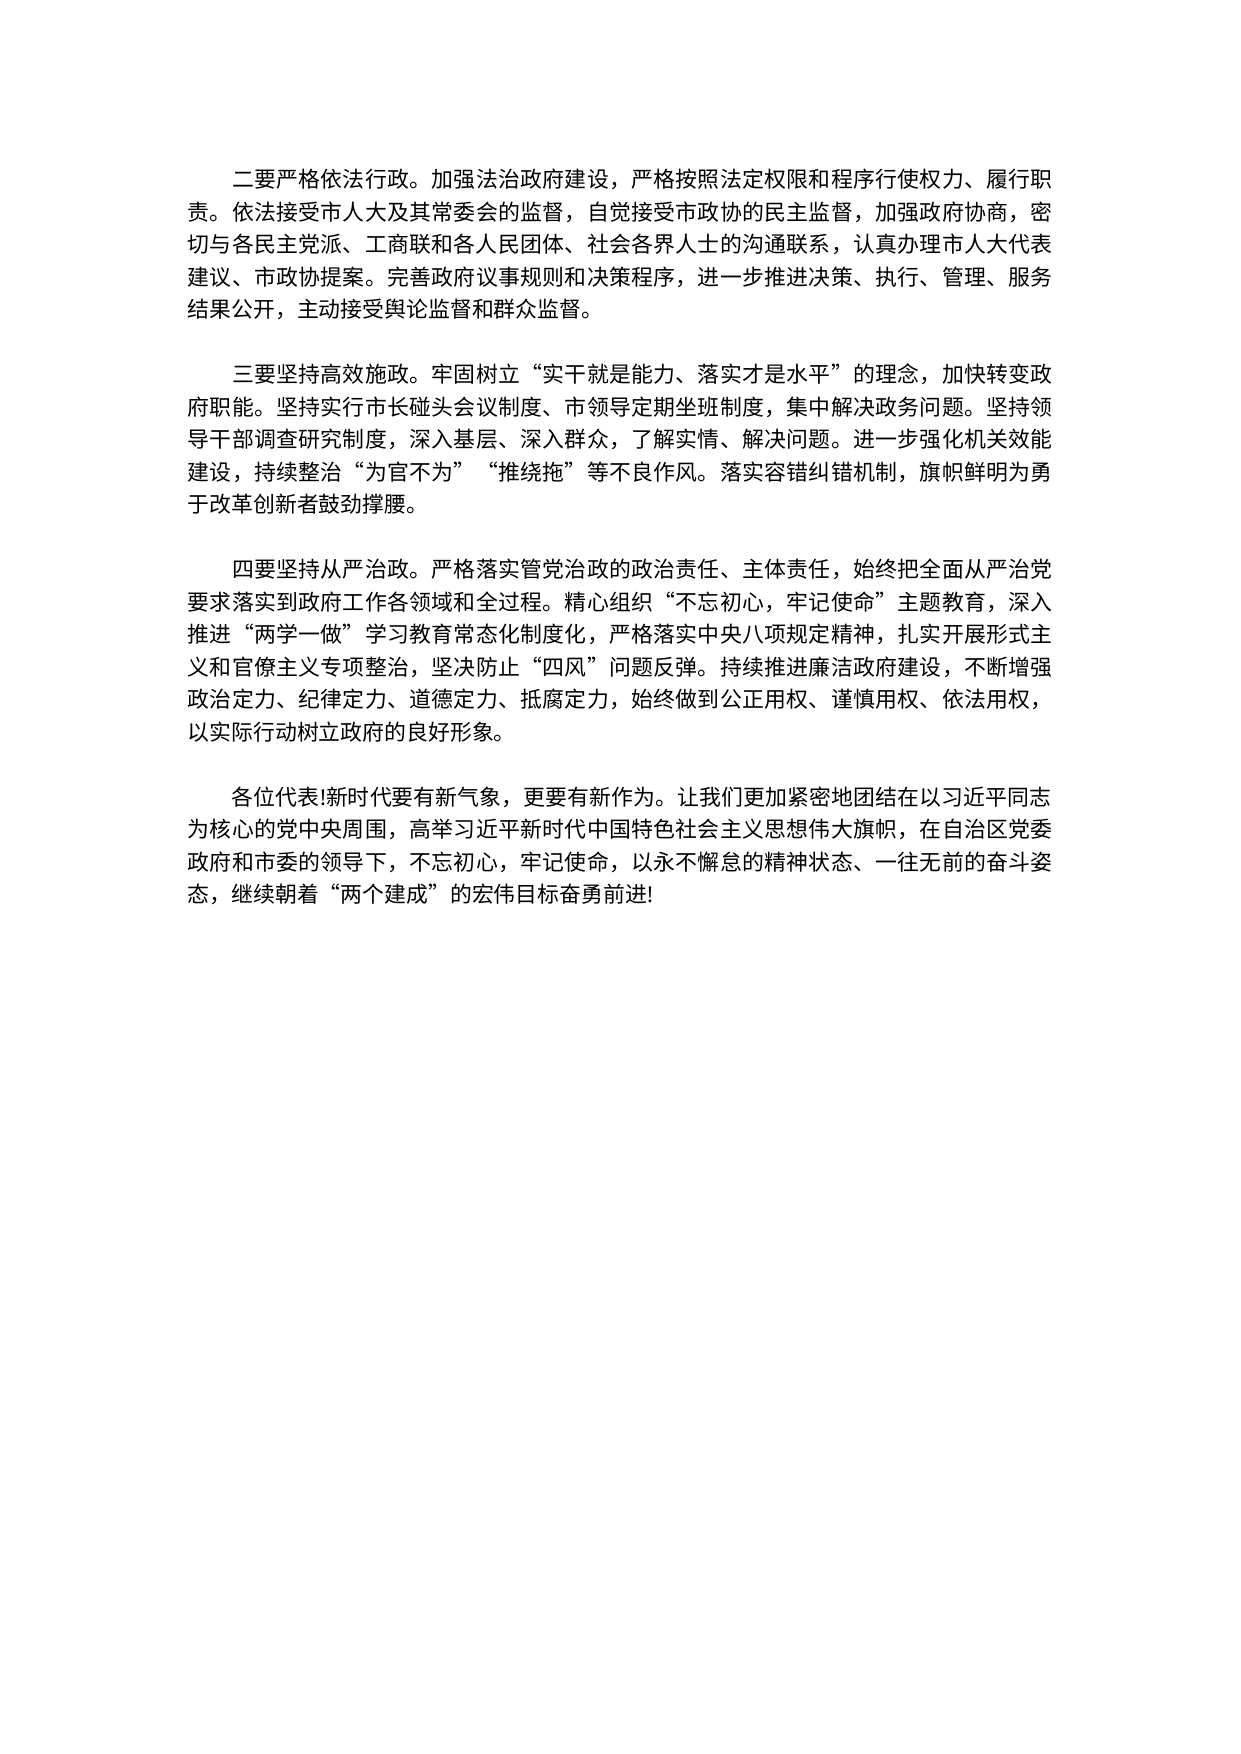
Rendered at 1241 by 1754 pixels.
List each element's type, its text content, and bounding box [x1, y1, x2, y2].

text 二要严格依法行政。加强法治政府建设，严格按照法定权限和程序行使权力、履行职责。依法接受市人大及其常委会的监督，自觉接受市政协的民主监督，加强政府协商，密切与各民主党派、工商联和各人民团体、社会各界人士的沟通联系，认真办理市人大代表建议、市政协提案。完善政府议事规则和决策程序，进一步推进决策、执行、管理、服务结果公开，主动接受舆论监督和群众监督。 [187, 162, 1053, 324]
text 三要坚持高效施政。牢固树立“实干就是能力、落实才是水平”的理念，加快转变政府职能。坚持实行市长碰头会议制度、市领导定期坐班制度，集中解决政务问题。坚持领导干部调查研究制度，深入基层、深入群众，了解实情、解决问题。进一步强化机关效能建设，持续整治“为官不为”“推绕拖”等不良作风。落实容错纠错机制，旗帜鲜明为勇于改革创新者鼓劲撑腰。 [187, 357, 1053, 519]
text 各位代表!新时代要有新气象，更要有新作为。让我们更加紧密地团结在以习近平同志为核心的党中央周围，高举习近平新时代中国特色社会主义思想伟大旗帜，在自治区党委、政府和市委的领导下，不忘初心，牢记使命，以永不懈怠的精神状态、一往无前的奋斗姿态，继续朝着“两个建成”的宏伟目标奋勇前进! [187, 779, 1053, 909]
text 四要坚持从严治政。严格落实管党治政的政治责任、主体责任，始终把全面从严治党要求落实到政府工作各领域和全过程。精心组织“不忘初心，牢记使命”主题教育，深入推进“两学一做”学习教育常态化制度化，严格落实中央八项规定精神，扎实开展形式主义和官僚主义专项整治，坚决防止“四风”问题反弹。持续推进廉洁政府建设，不断增强政治定力、纪律定力、道德定力、抵腐定力，始终做到公正用权、谨慎用权、依法用权，以实际行动树立政府的良好形象。 [187, 552, 1053, 747]
